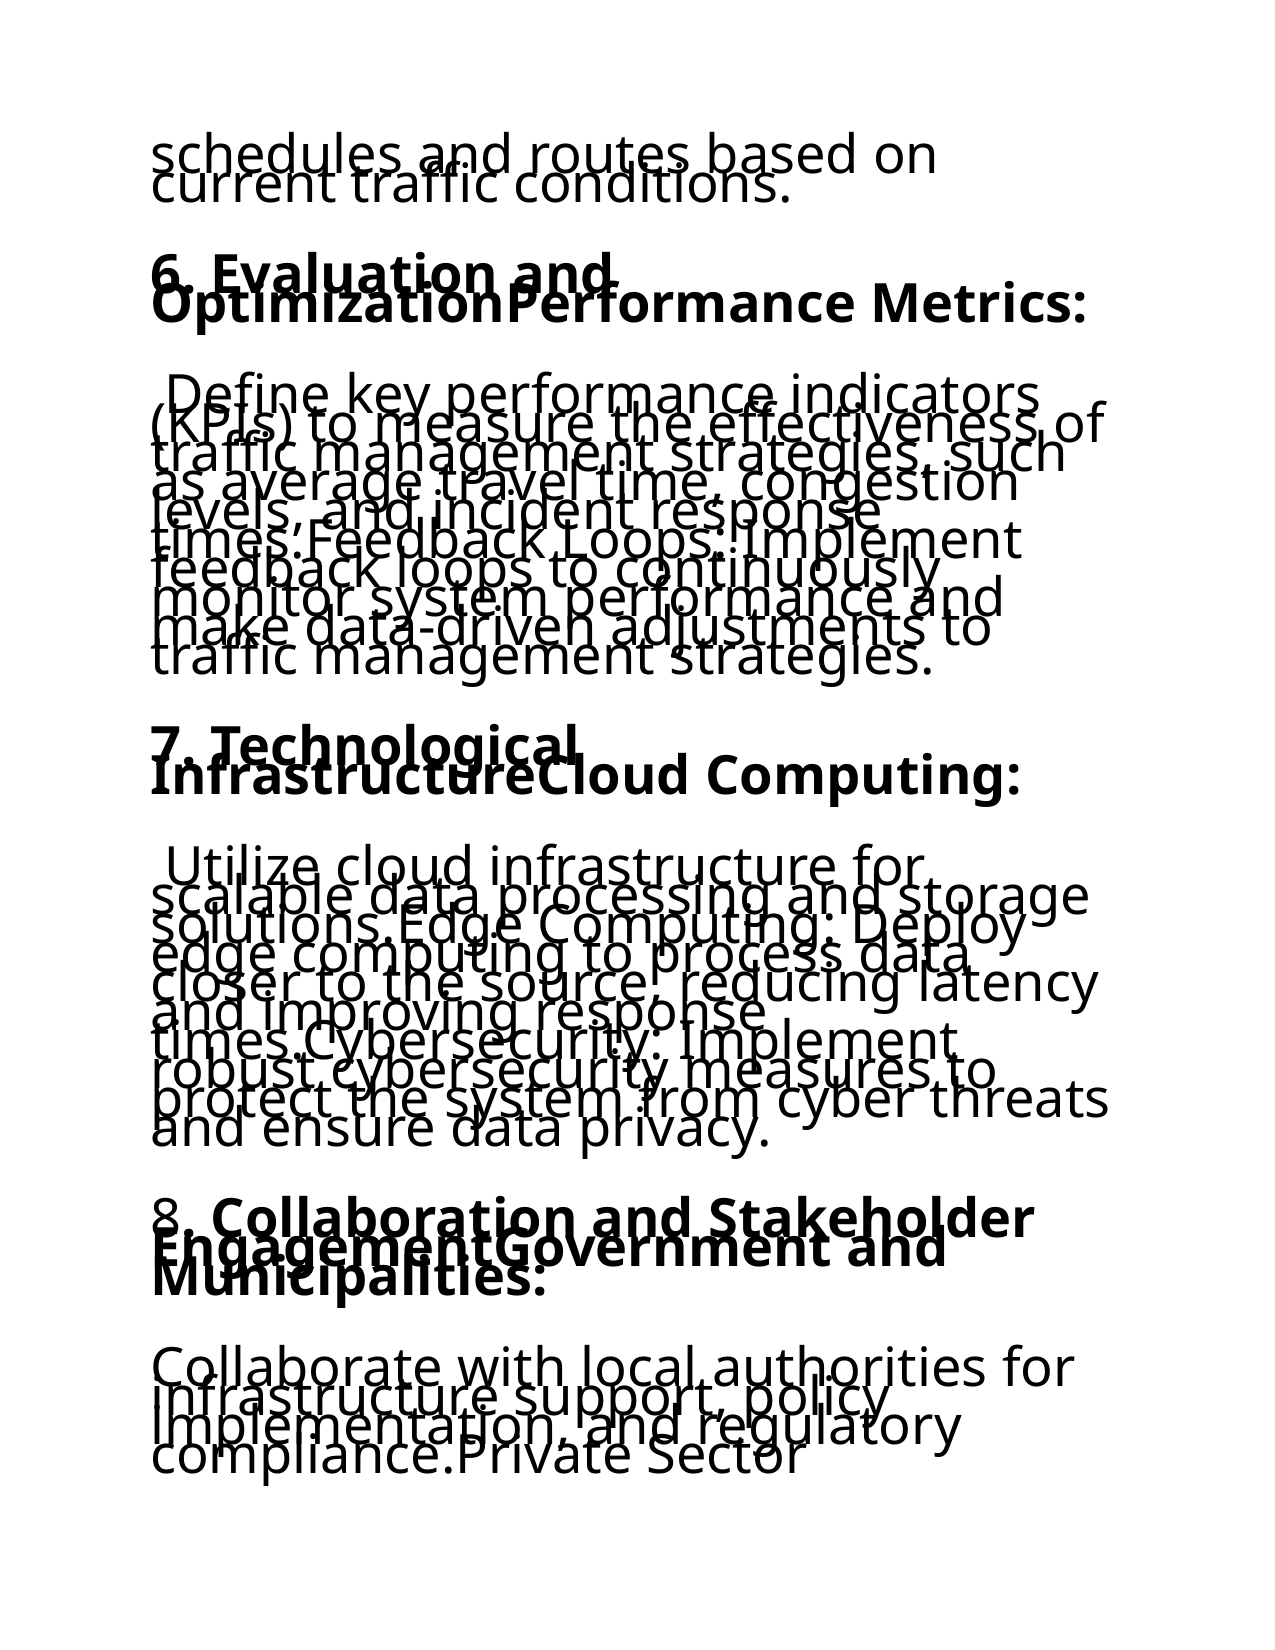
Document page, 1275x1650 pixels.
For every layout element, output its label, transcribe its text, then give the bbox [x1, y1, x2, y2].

text 8. Collaboration and Stakeholder EngagementGovernment and Municipalities: [345, 1214, 1125, 1301]
text Define key performance indicators (KPIs) to measure the effectiveness of traffic management strategies, such as average travel time, congestion levels, and incident response times.Feedback Loops: Implement feedback loops to continuously monitor system performance and make data-driven adjustments to traffic management strategies. [466, 390, 845, 680]
text Define key performance indicators (KPIs) to measure the effectiveness of traffic management strategies, such as average travel time, congestion levels, and incident response times.Feedback Loops: Implement feedback loops to continuously monitor system performance and make data-driven adjustments to traffic management strategies. [825, 390, 1125, 680]
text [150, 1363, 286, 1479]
text Utilize cloud infrastructure for scalable data processing and storage solutions.Edge Computing: Deploy edge computing to process data closer to the source, reducing latency and improving response times.Cybersecurity: Implement robust cybersecurity measures to protect the system from cyber threats and ensure data privacy. [587, 862, 743, 1152]
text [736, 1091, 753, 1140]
text Utilize cloud infrastructure for scalable data processing and storage solutions.Edge Computing: Deploy edge computing to process data closer to the source, reducing latency and improving response times.Cybersecurity: Implement robust cybersecurity measures to protect the system from cyber threats and ensure data privacy. [742, 862, 1125, 1152]
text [150, 150, 1125, 208]
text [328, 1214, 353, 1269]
text 7. Technological InfrastructureCloud Computing: [150, 742, 1125, 800]
text Define key performance indicators (KPIs) to measure the effectiveness of traffic management strategies, such as average travel time, congestion levels, and incident response times.Feedback Loops: Implement feedback loops to continuously monitor system performance and make data-driven adjustments to traffic management strategies. [150, 390, 483, 680]
text 8. Collaboration and Stakeholder EngagementGovernment and Municipalities: [150, 1214, 337, 1301]
text 6. Evaluation and OptimizationPerformance Metrics: [205, 270, 1125, 328]
text 6. Evaluation and OptimizationPerformance Metrics: [150, 270, 215, 328]
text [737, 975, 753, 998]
text Utilize cloud infrastructure for scalable data processing and storage solutions.Edge Computing: Deploy edge computing to process data closer to the source, reducing latency and improving response times.Cybersecurity: Implement robust cybersecurity measures to protect the system from cyber threats and ensure data privacy. [150, 862, 597, 1152]
